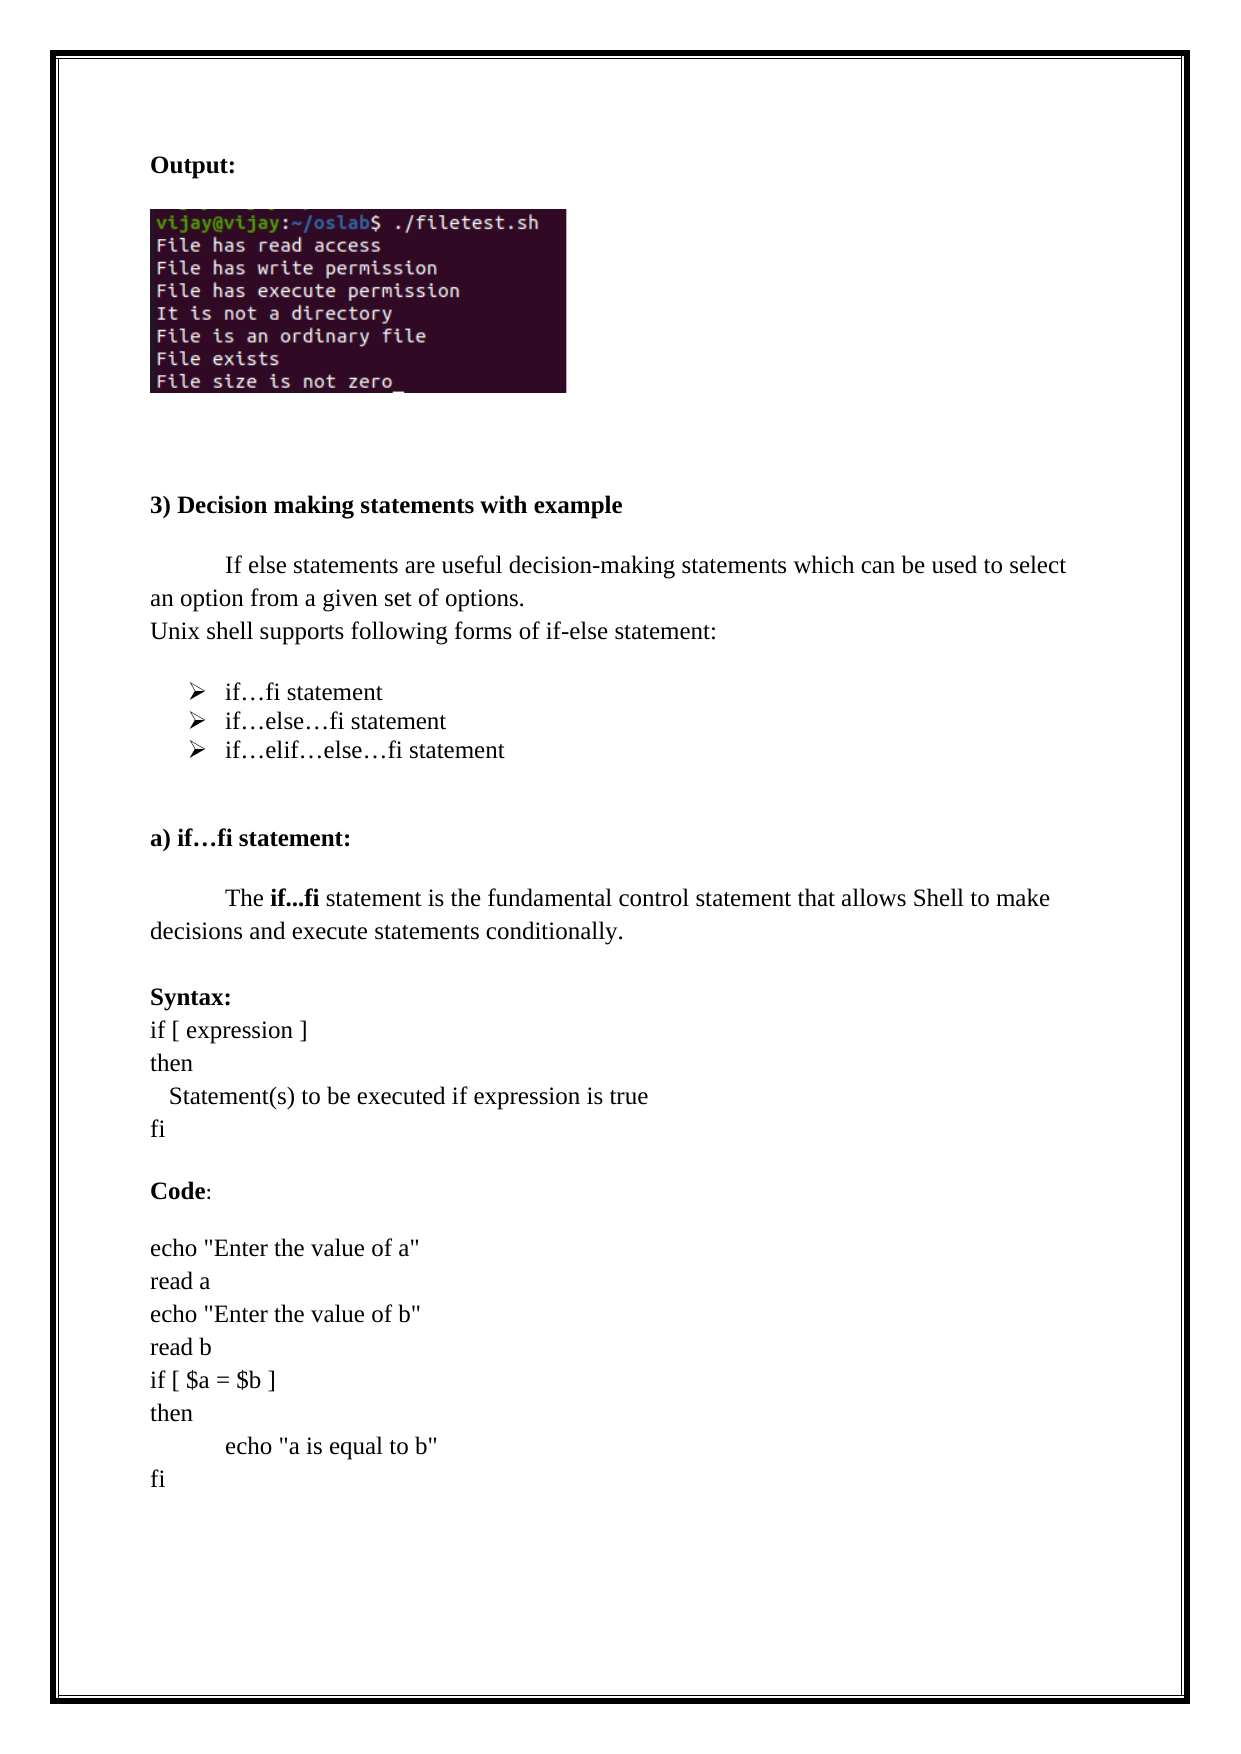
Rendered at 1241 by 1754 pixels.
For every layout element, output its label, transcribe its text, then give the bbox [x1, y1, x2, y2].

text read a [150, 1266, 1090, 1295]
text Code: [150, 1176, 1090, 1205]
text Syntax: [150, 982, 1090, 1011]
list if…elif…else…fi statement [187, 735, 1090, 764]
text then [150, 1398, 1090, 1427]
text echo "a is equal to b" [150, 1431, 1090, 1460]
text Unix shell supports following forms of if-else statement: [150, 616, 1090, 644]
text then [150, 1048, 1090, 1077]
text if [ expression ] [150, 1015, 1090, 1044]
text echo "Enter the value of b" [150, 1299, 1090, 1328]
picture [150, 209, 567, 393]
text if [ $a = $b ] [150, 1365, 1090, 1394]
text 3) Decision making statements with example [150, 490, 1090, 519]
text echo "Enter the value of a" [150, 1233, 1090, 1262]
text fi [150, 1114, 1090, 1143]
text fi [150, 1464, 1090, 1493]
text If else statements are useful decision-making statements which can be used to select an option from a given set of options. [150, 550, 1090, 611]
text a) if…fi statement: [150, 823, 1090, 852]
text read b [150, 1332, 1090, 1361]
text The if...fi statement is the fundamental control statement that allows Shell to make decisions and execute statements conditionally. [150, 883, 1090, 945]
text Statement(s) to be executed if expression is true [150, 1081, 1090, 1110]
list if…else…fi statement [187, 706, 1090, 735]
list if…fi statement [187, 677, 1090, 706]
text Output: [150, 150, 1090, 179]
